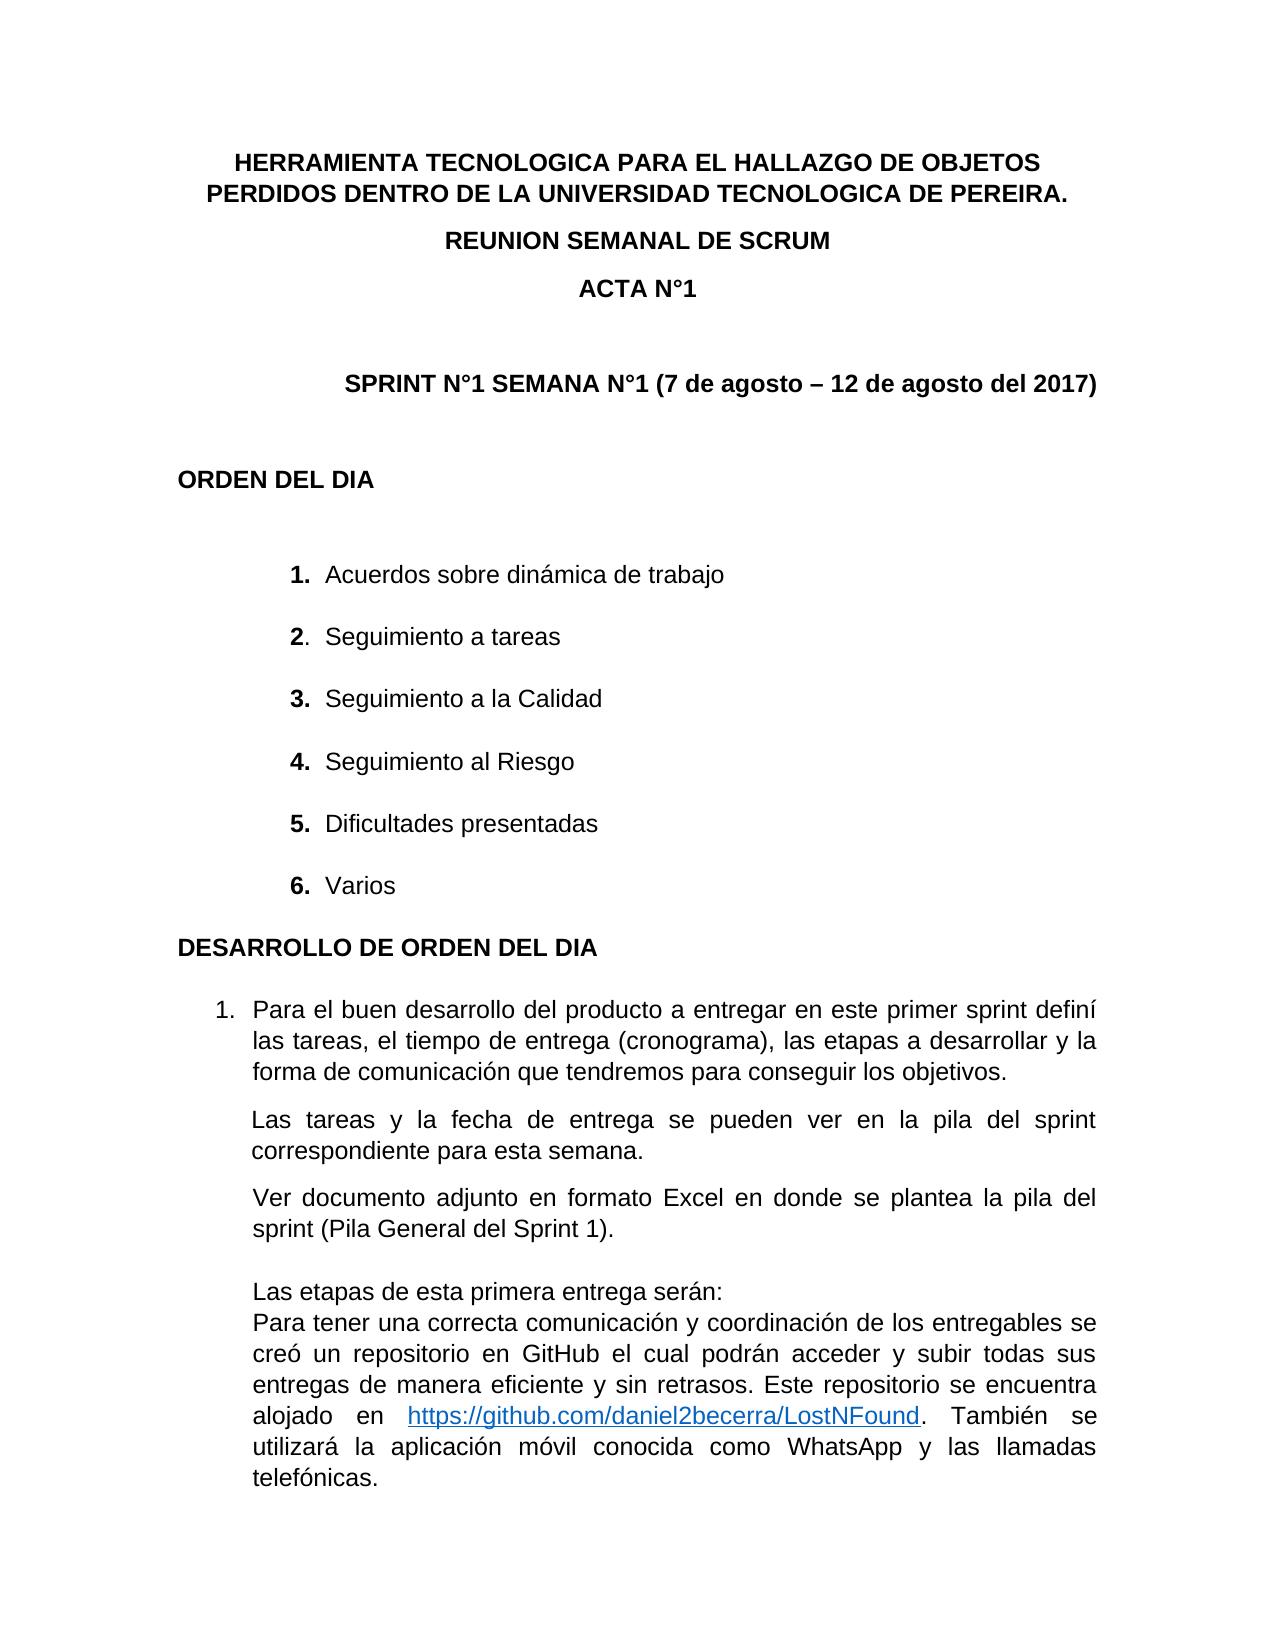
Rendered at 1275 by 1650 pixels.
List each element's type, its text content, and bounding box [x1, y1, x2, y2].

list Ver documento adjunto en formato Excel en donde se plantea la pila del sprint (Pila General del Sprint 1). [252, 1183, 1098, 1243]
list 6. Varios [290, 871, 1098, 899]
text SPRINT N°1 SEMANA N°1 (7 de agosto – 12 de agosto del 2017) [177, 369, 1098, 398]
list Para el buen desarrollo del producto a entregar en este primer sprint definí las tareas, el tiempo de entrega (cronograma), las etapas a desarrollar y la forma de comunicación que tendremos para conseguir los objetivos. [215, 995, 1098, 1086]
text ORDEN DEL DIA [177, 465, 1098, 494]
text ACTA N°1 [177, 274, 1098, 303]
list 5. Dificultades presentadas [290, 809, 1098, 837]
list Para tener una correcta comunicación y coordinación de los entregables se creó un repositorio en GitHub el cual podrán acceder y subir todas sus entregas de manera eficiente y sin retrasos. Este repositorio se encuentra alojado en https://github.com/daniel2becerra/LostNFound. También se utilizará la aplicación móvil conocida como WhatsApp y las llamadas telefónicas. [252, 1308, 1098, 1492]
list 3. Seguimiento a la Calidad [290, 684, 1098, 713]
list 2. Seguimiento a tareas [290, 622, 1098, 651]
list Las etapas de esta primera entrega serán: [252, 1277, 1098, 1305]
text REUNION SEMANAL DE SCRUM [177, 226, 1098, 255]
list DESARROLLO DE ORDEN DEL DIA [177, 933, 1098, 962]
list 4. Seguimiento al Riesgo [290, 747, 1098, 775]
text HERRAMIENTA TECNOLOGICA PARA EL HALLAZGO DE OBJETOS PERDIDOS DENTRO DE LA UNIVERSIDAD TECNOLOGICA DE PEREIRA. [177, 148, 1098, 207]
text Las tareas y la fecha de entrega se pueden ver en la pila del sprint correspondiente para esta semana. [251, 1105, 1098, 1164]
list 1. Acuerdos sobre dinámica de trabajo [290, 560, 1098, 589]
